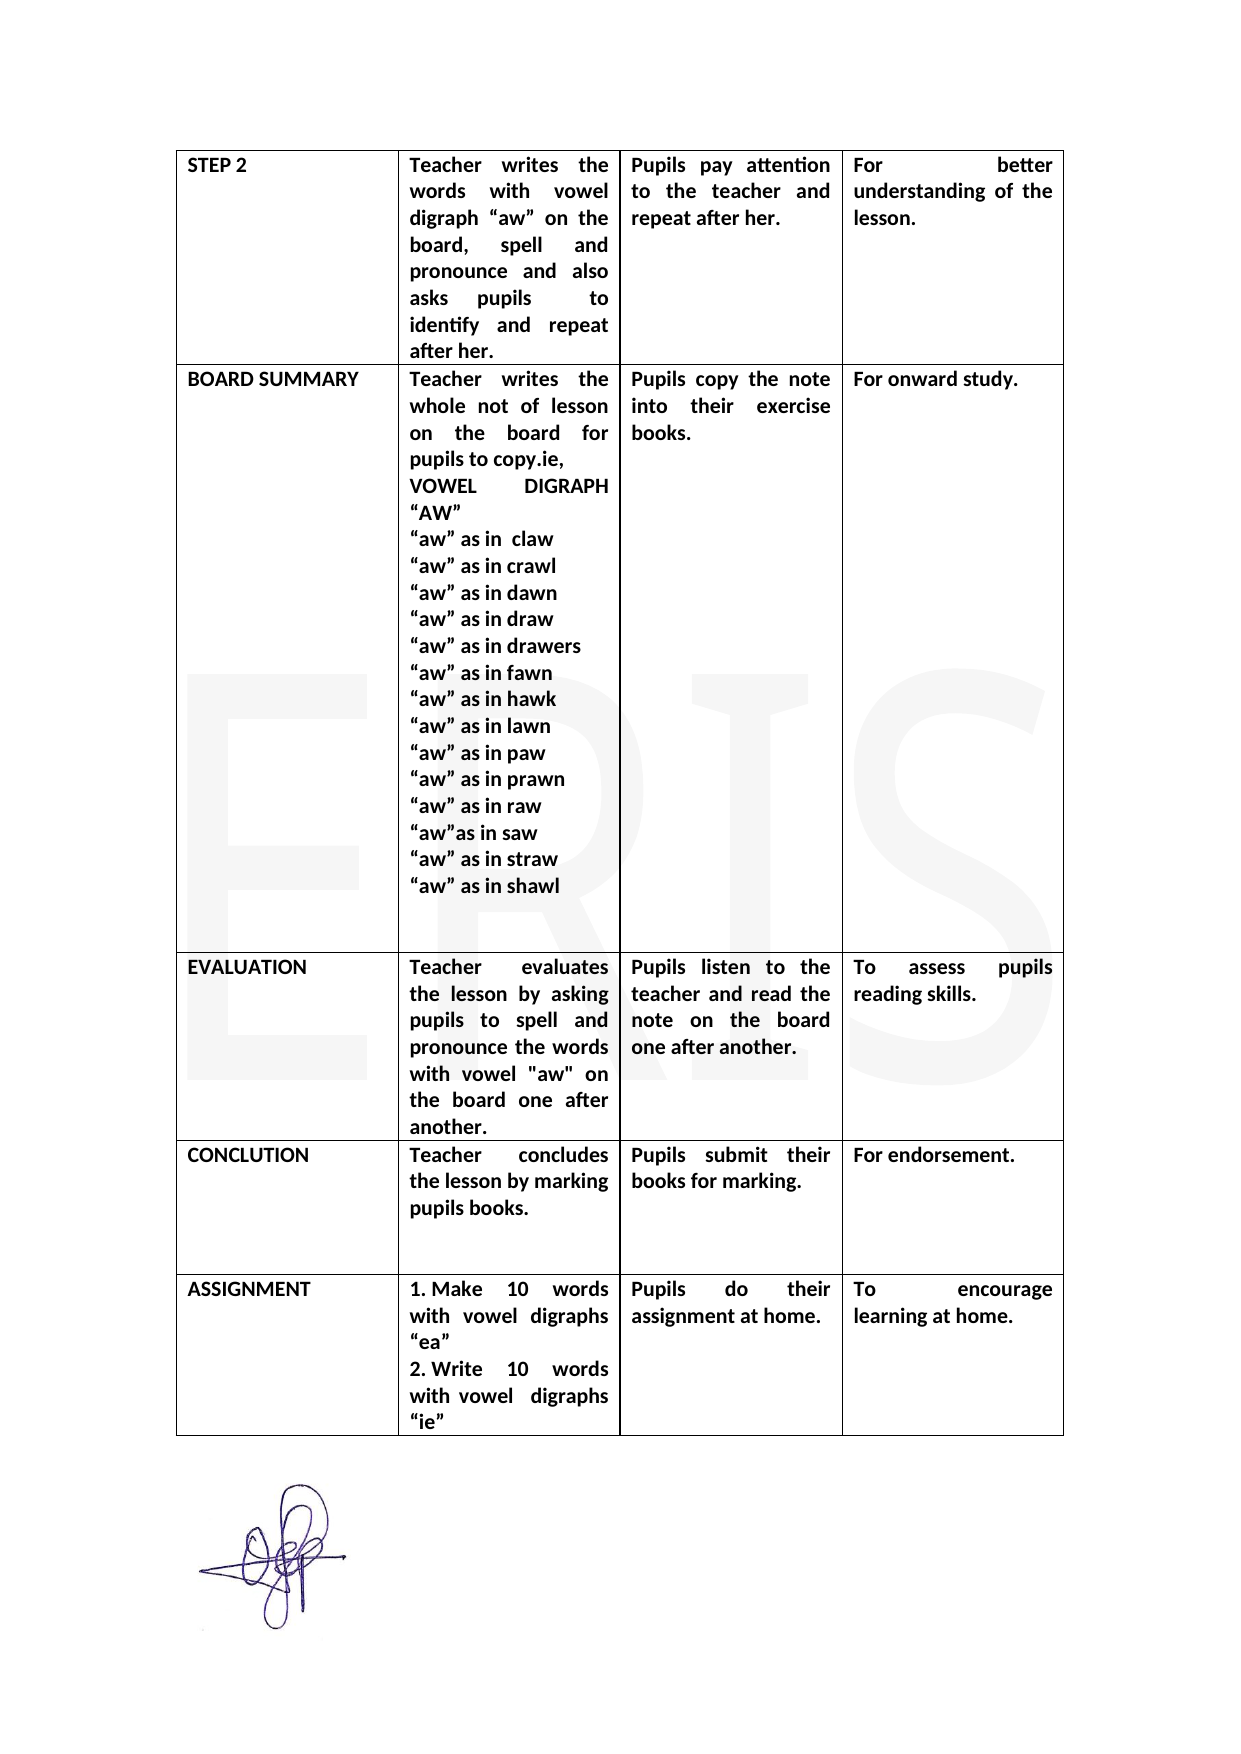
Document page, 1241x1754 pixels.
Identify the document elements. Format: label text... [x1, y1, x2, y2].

table_cell Make 10 words with vowel digraphs “ea” Write 10 words with vowel digraphs “ie” [399, 1275, 619, 1435]
table_cell Teacher writes the words with vowel digraph “aw” on the board, spell and pronounce and also asks pupils to identify and repeat after her. [399, 151, 619, 364]
table_cell Teacher writes the whole not of lesson on the board for pupils to copy.ie, VOWEL DIGRAPH “AW” “aw” as in claw “aw” as in crawl “aw” as in dawn “aw” as in draw “aw” as in drawers “aw” as in fawn “aw” as in hawk “aw” as in lawn “aw” as in paw “aw” as in prawn “aw” as in raw “aw”as in saw “aw” as in straw “aw” as in shawl [399, 365, 619, 952]
table_cell To assess pupils reading skills. [843, 953, 1063, 1140]
table_cell Pupils do their assignment at home. [621, 1275, 842, 1435]
table_cell CONCLUTION [177, 1141, 398, 1274]
table_cell For better understanding of the lesson. [843, 151, 1063, 364]
table_cell Teacher evaluates the lesson by asking pupils to spell and pronounce the words with vowel "aw" on the board one after another. [399, 953, 619, 1140]
table_cell To encourage learning at home. [843, 1275, 1063, 1435]
table_cell Pupils submit their books for marking. [621, 1141, 842, 1274]
table_cell BOARD SUMMARY [177, 365, 398, 952]
table_cell For onward study. [843, 365, 1063, 952]
table_cell Teacher concludes the lesson by marking pupils books. [399, 1141, 619, 1274]
table_cell EVALUATION [177, 953, 398, 1140]
table_cell For endorsement. [843, 1141, 1063, 1274]
table_cell Pupils pay attention to the teacher and repeat after her. [621, 151, 842, 364]
table_cell Pupils listen to the teacher and read the note on the board one after another. [621, 953, 842, 1140]
table_cell STEP 2 [177, 151, 398, 364]
picture [189, 1473, 362, 1641]
table_cell Pupils copy the note into their exercise books. [621, 365, 842, 952]
table_cell ASSIGNMENT [177, 1275, 398, 1435]
